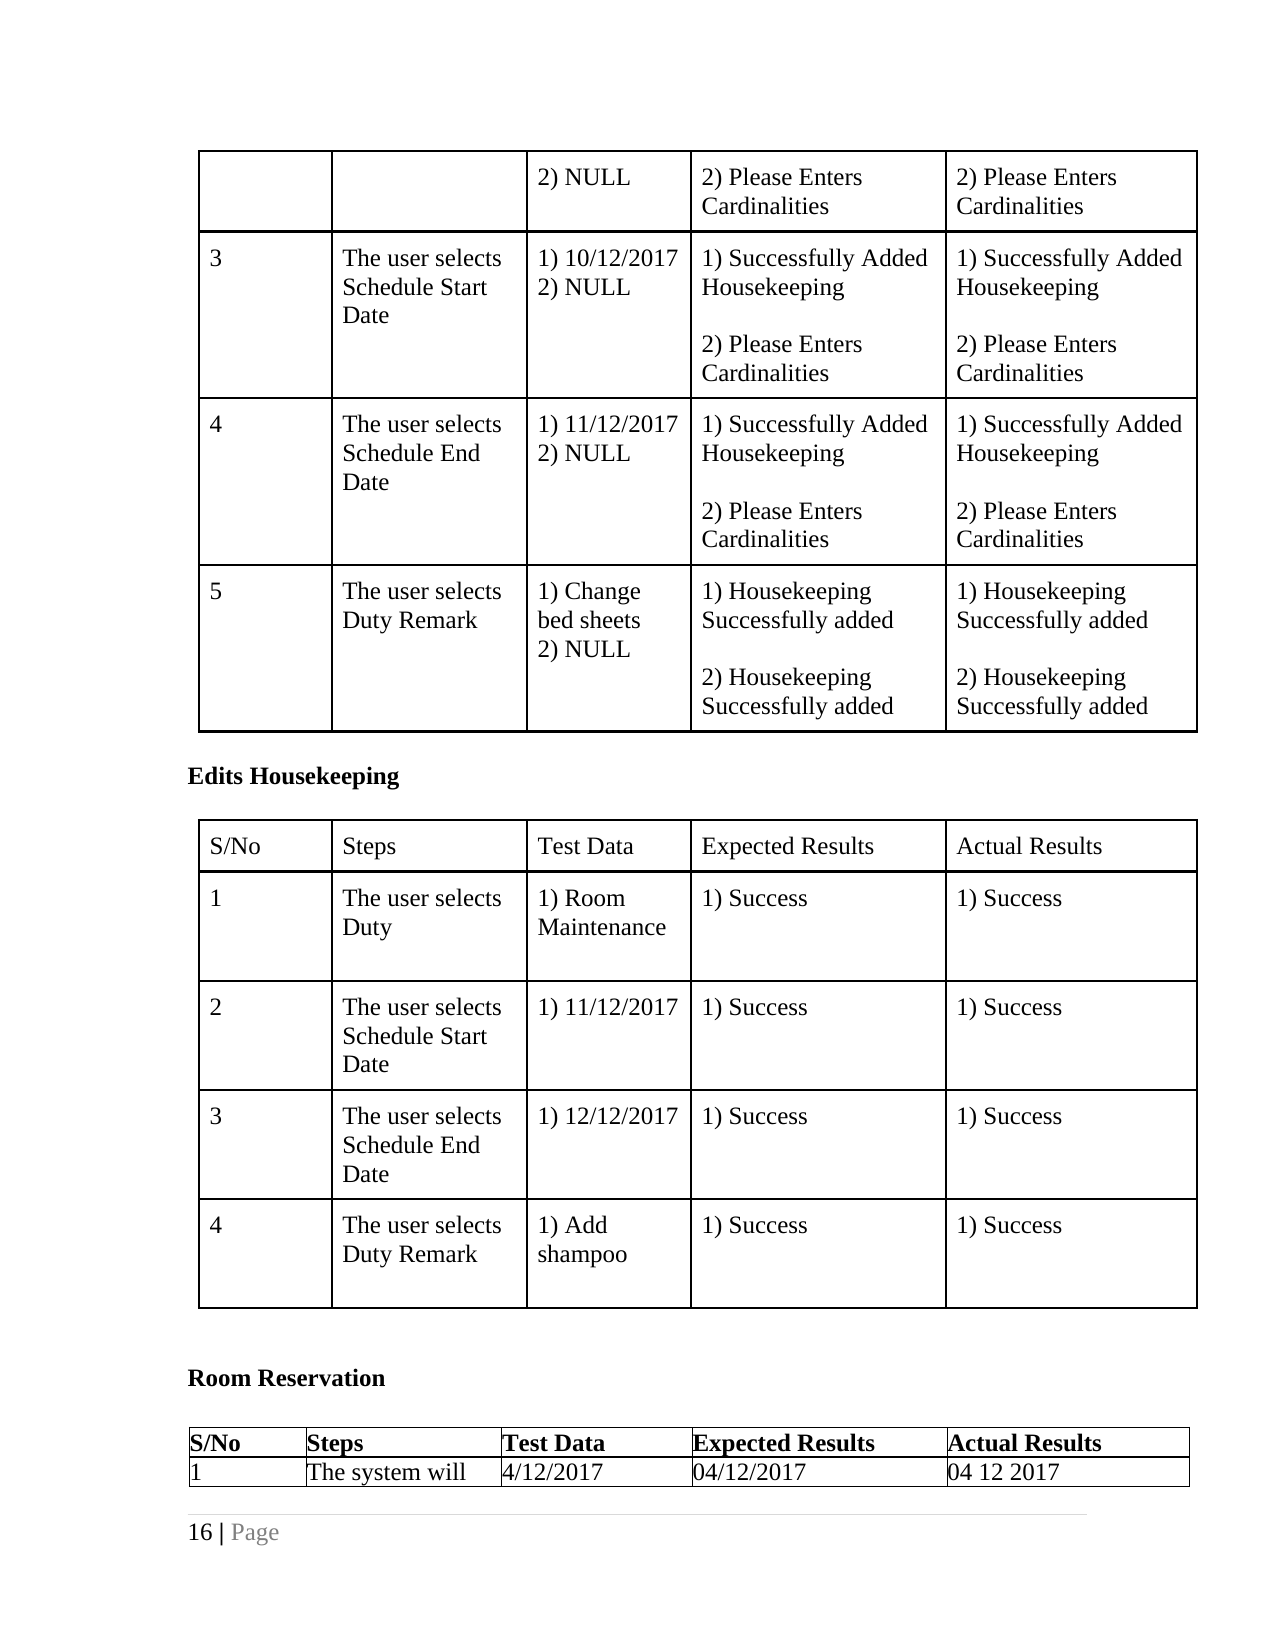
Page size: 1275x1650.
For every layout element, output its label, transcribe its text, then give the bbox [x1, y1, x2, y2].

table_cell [692, 152, 945, 230]
table_cell The user selects Schedule Start Date [333, 233, 526, 397]
table_cell 2 [200, 152, 331, 230]
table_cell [528, 152, 690, 230]
table_cell 1) Success [947, 1200, 1196, 1307]
subtitle Room Reservation [187, 1363, 1087, 1392]
table_cell 4 [200, 399, 331, 564]
table_header Expected Results [692, 821, 945, 870]
table_cell 3 [200, 1091, 331, 1198]
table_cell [333, 152, 526, 230]
table_cell The user selects Schedule Start Date [333, 982, 526, 1089]
table_header Test Data [502, 1428, 692, 1456]
table_cell 1) Success [947, 873, 1196, 979]
table_cell 1) Success [692, 873, 945, 979]
table_cell 1 [200, 873, 331, 979]
table_cell 3 [200, 233, 331, 397]
table_cell 1) 11/12/2017 2) NULL [528, 399, 690, 564]
table_header Test Data [528, 821, 690, 870]
table_cell The user selects Duty Remark [333, 1200, 526, 1307]
table_header Actual Results [947, 821, 1196, 870]
table_cell 1) Success [692, 1091, 945, 1198]
table_cell 1) Successfully Added Housekeeping 2) Please Enters Cardinalities [692, 233, 945, 397]
table_cell 1) Housekeeping Successfully added 2) Housekeeping Successfully added [692, 566, 945, 730]
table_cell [947, 152, 1196, 230]
table_cell 1) Successfully Added Housekeeping 2) Please Enters Cardinalities [947, 233, 1196, 397]
table_header S/No [200, 821, 331, 870]
table_cell The user selects Duty Remark [333, 566, 526, 730]
table_cell 4/12/2017 [502, 1458, 692, 1486]
table_cell 1) 11/12/2017 [528, 982, 690, 1089]
table_header Expected Results [693, 1428, 947, 1456]
table_cell 1) Success [692, 982, 945, 1089]
table_cell 5 [200, 566, 331, 730]
table_cell 1) 12/12/2017 [528, 1091, 690, 1198]
table_cell 1) 10/12/2017 2) NULL [528, 233, 690, 397]
table_header Steps [307, 1428, 501, 1456]
table_cell 1) Add shampoo [528, 1200, 690, 1307]
table_cell 1) Success [692, 1200, 945, 1307]
table_cell The user selects Duty [333, 873, 526, 979]
table_cell 2 [200, 982, 331, 1089]
table_header Actual Results [948, 1428, 1189, 1456]
text Edits Housekeeping [187, 761, 1087, 790]
table_cell 1) Room Maintenance [528, 873, 690, 979]
table_cell 04/12/2017 [693, 1458, 947, 1486]
table_cell 1) Change bed sheets 2) NULL [528, 566, 690, 730]
table_cell The user selects Schedule End Date [333, 399, 526, 564]
table_cell 1) Successfully Added Housekeeping 2) Please Enters Cardinalities [692, 399, 945, 564]
table_cell 1 [190, 1458, 306, 1486]
table_header Steps [333, 821, 526, 870]
table_cell 1) Success [947, 982, 1196, 1089]
table_cell 04 12 2017 [948, 1458, 1189, 1486]
table_cell 4 [200, 1200, 331, 1307]
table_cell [307, 1458, 501, 1486]
table_header S/No [190, 1428, 306, 1456]
table_cell 1) Housekeeping Successfully added 2) Housekeeping Successfully added [947, 566, 1196, 730]
table_cell 1) Successfully Added Housekeeping 2) Please Enters Cardinalities [947, 399, 1196, 564]
table_cell 1) Success [947, 1091, 1196, 1198]
table_cell The user selects Schedule End Date [333, 1091, 526, 1198]
